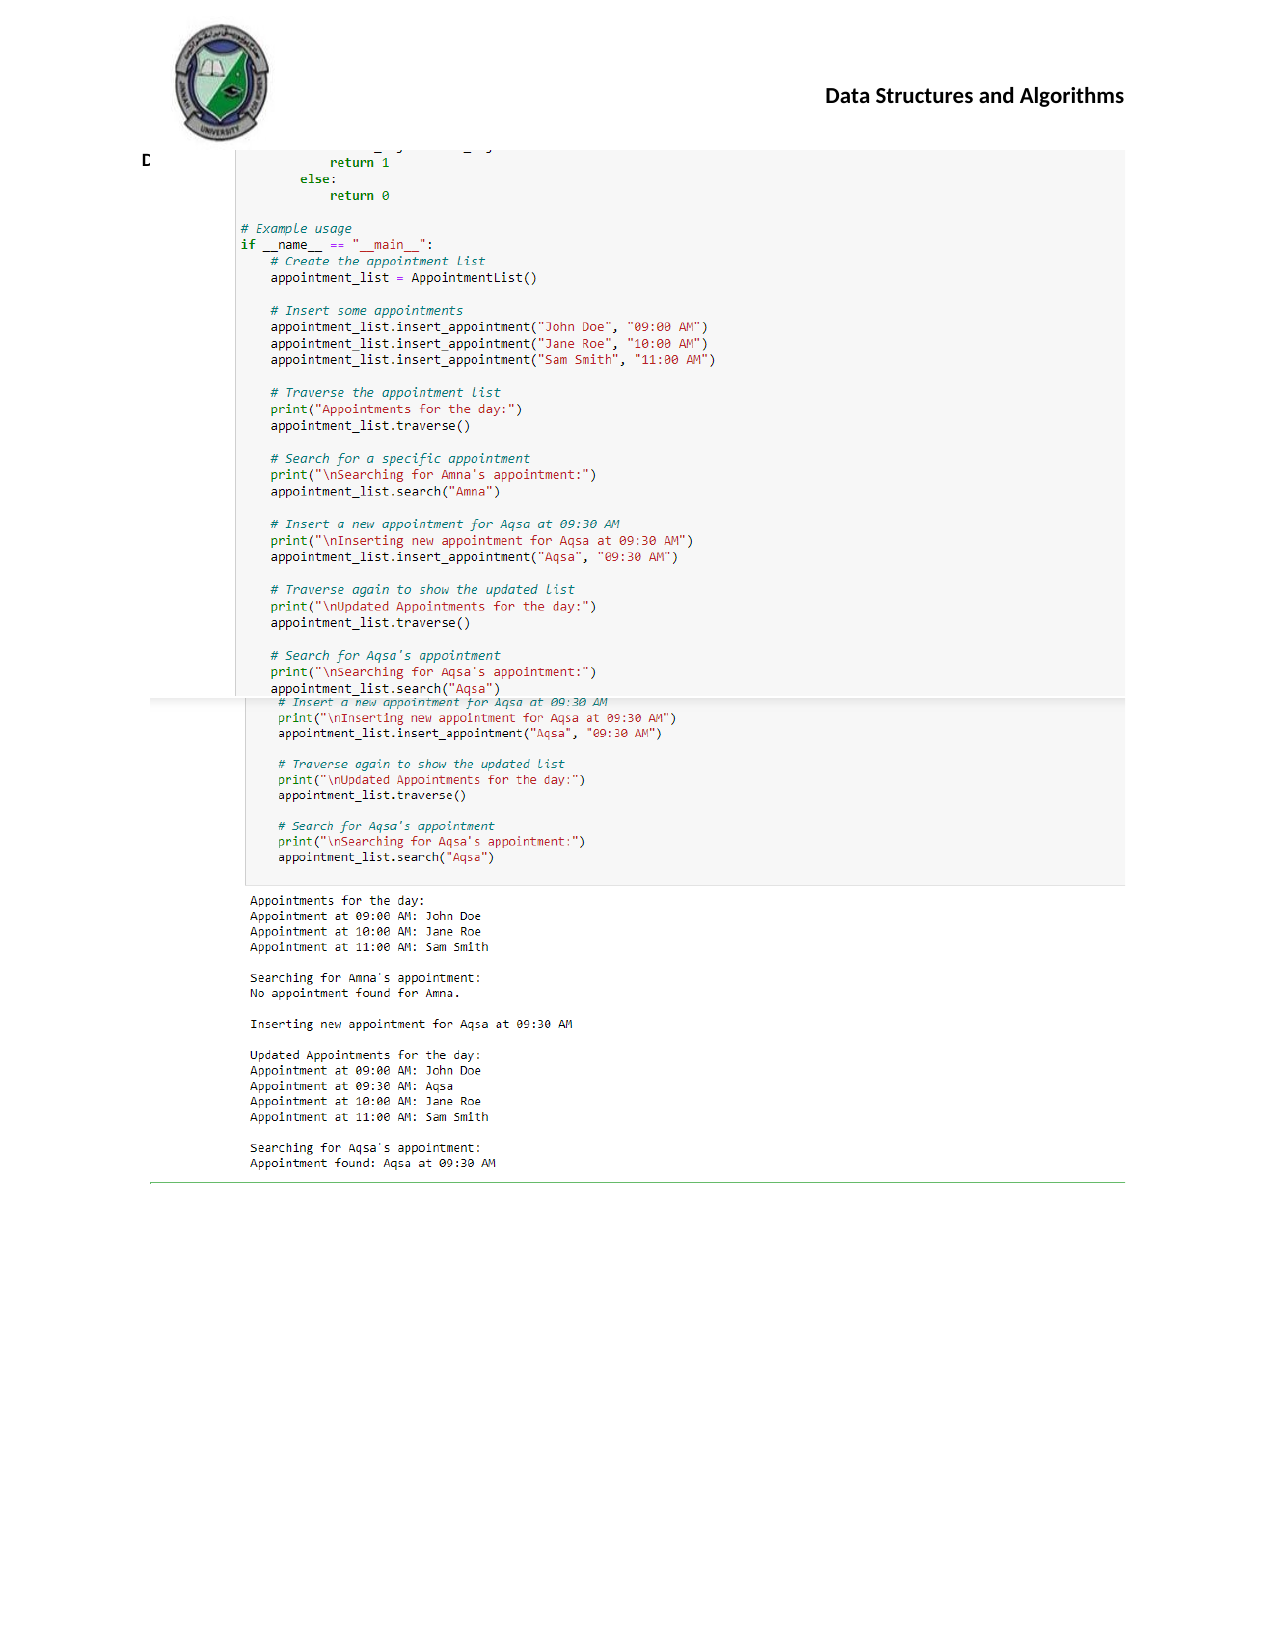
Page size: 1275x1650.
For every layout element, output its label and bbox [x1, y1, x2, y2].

picture [150, 16, 1125, 1184]
